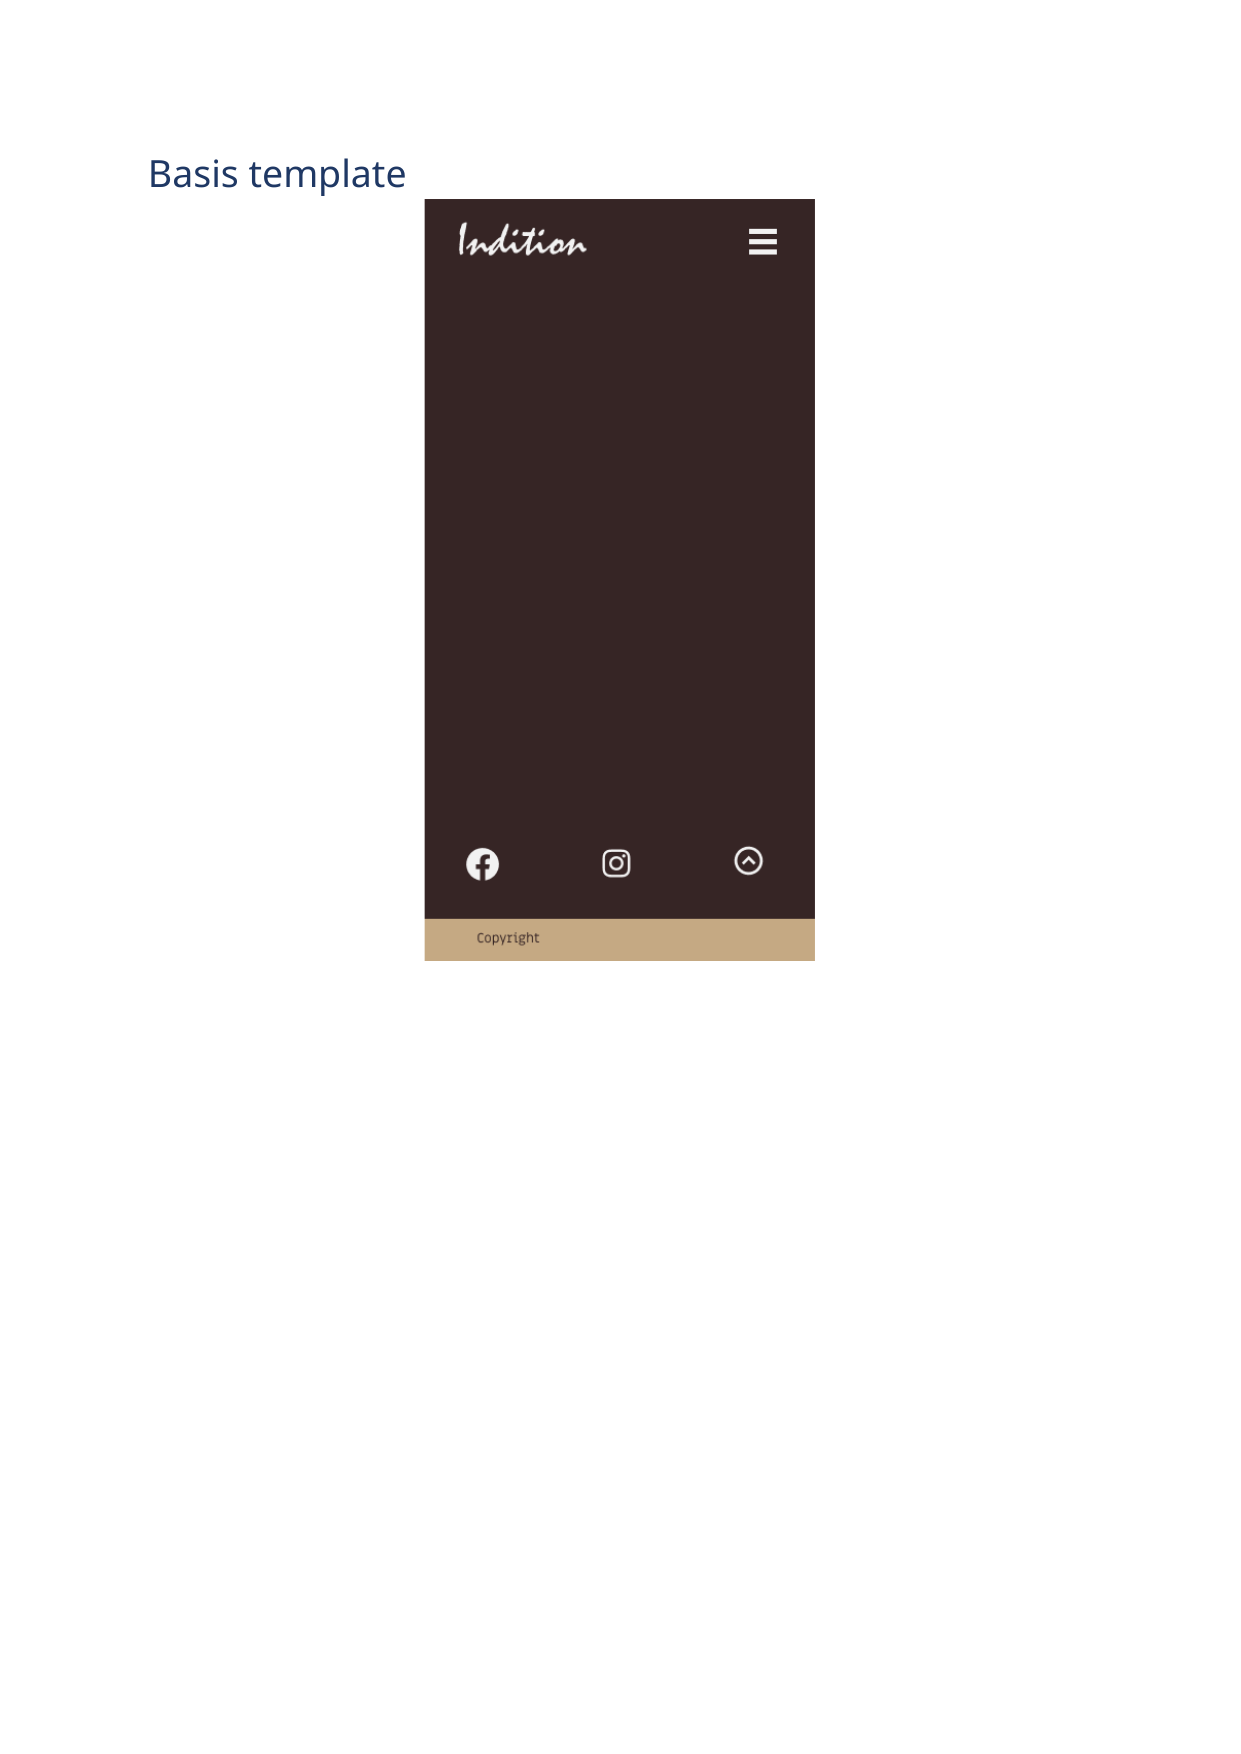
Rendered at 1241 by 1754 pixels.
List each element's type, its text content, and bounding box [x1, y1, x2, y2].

picture [424, 198, 816, 961]
subtitle Basis template [148, 148, 1093, 199]
